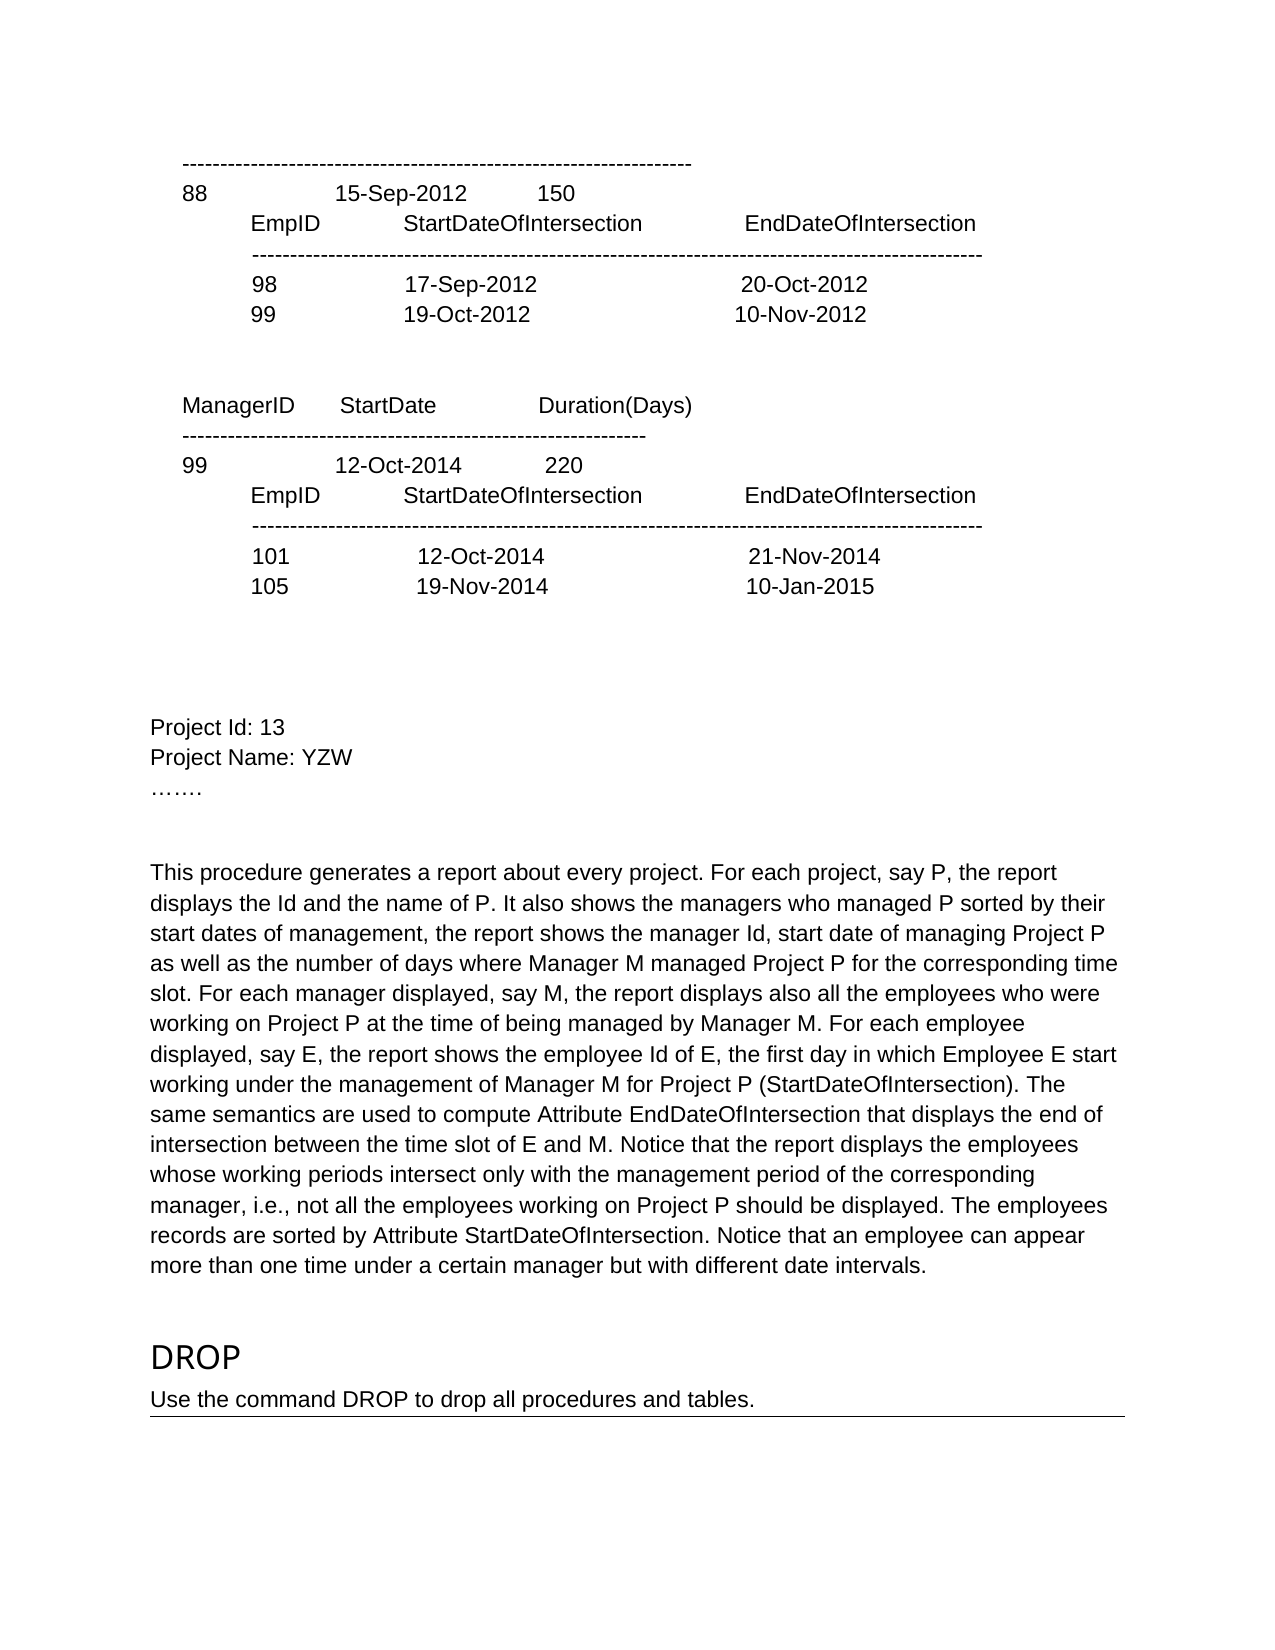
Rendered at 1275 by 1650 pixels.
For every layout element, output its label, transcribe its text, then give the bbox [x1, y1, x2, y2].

text ------------------------------------------------------------------- [150, 150, 1125, 176]
text Project Name: YZW [150, 744, 1125, 770]
text Project Id: 13 [150, 713, 1125, 740]
text ------------------------------------------------------------------------------------------------ [150, 241, 1125, 267]
text ------------------------------------------------------------------------------------------------ [150, 512, 1125, 539]
text ManagerID StartDate Duration(Days) [150, 392, 1125, 418]
text Use the command DROP to drop all procedures and tables. [150, 1386, 1125, 1412]
text EmpID StartDateOfIntersection EndDateOfIntersection [150, 482, 1125, 509]
text EmpID StartDateOfIntersection EndDateOfIntersection [150, 210, 1125, 237]
text 99 12-Oct-2014 220 [150, 452, 1125, 478]
text This procedure generates a report about every project. For each project, say P, the report displays the Id and the name of P. It also shows the managers who managed P sorted by their start dates of management, the report shows the manager Id, start date of managing Project P as well as the number of days where Manager M managed Project P for the corresponding time slot. For each manager displayed, say M, the report displays also all the employees who were working on Project P at the time of being managed by Manager M. For each employee displayed, say E, the report shows the employee Id of E, the first day in which Employee E start working under the management of Manager M for Project P (StartDateOfIntersection). The same semantics are used to compute Attribute EndDateOfIntersection that displays the end of intersection between the time slot of E and M. Notice that the report displays the employees whose working periods intersect only with the management period of the corresponding manager, i.e., not all the employees working on Project P should be displayed. The employees records are sorted by Attribute StartDateOfIntersection. Notice that an employee can appear more than one time under a certain manager but with different date intervals. [150, 859, 1125, 1278]
text ------------------------------------------------------------- [150, 422, 1125, 448]
text 101 12-Oct-2014 21-Nov-2014 [150, 543, 1125, 569]
text 99 19-Oct-2012 10-Nov-2012 [150, 301, 1125, 327]
text 88 15-Sep-2012 150 [150, 180, 1125, 207]
text 105 19-Nov-2014 10-Jan-2015 [150, 573, 1125, 599]
text DROP [150, 1334, 1125, 1379]
text ……. [150, 774, 1125, 800]
text 98 17-Sep-2012 20-Oct-2012 [150, 271, 1125, 297]
